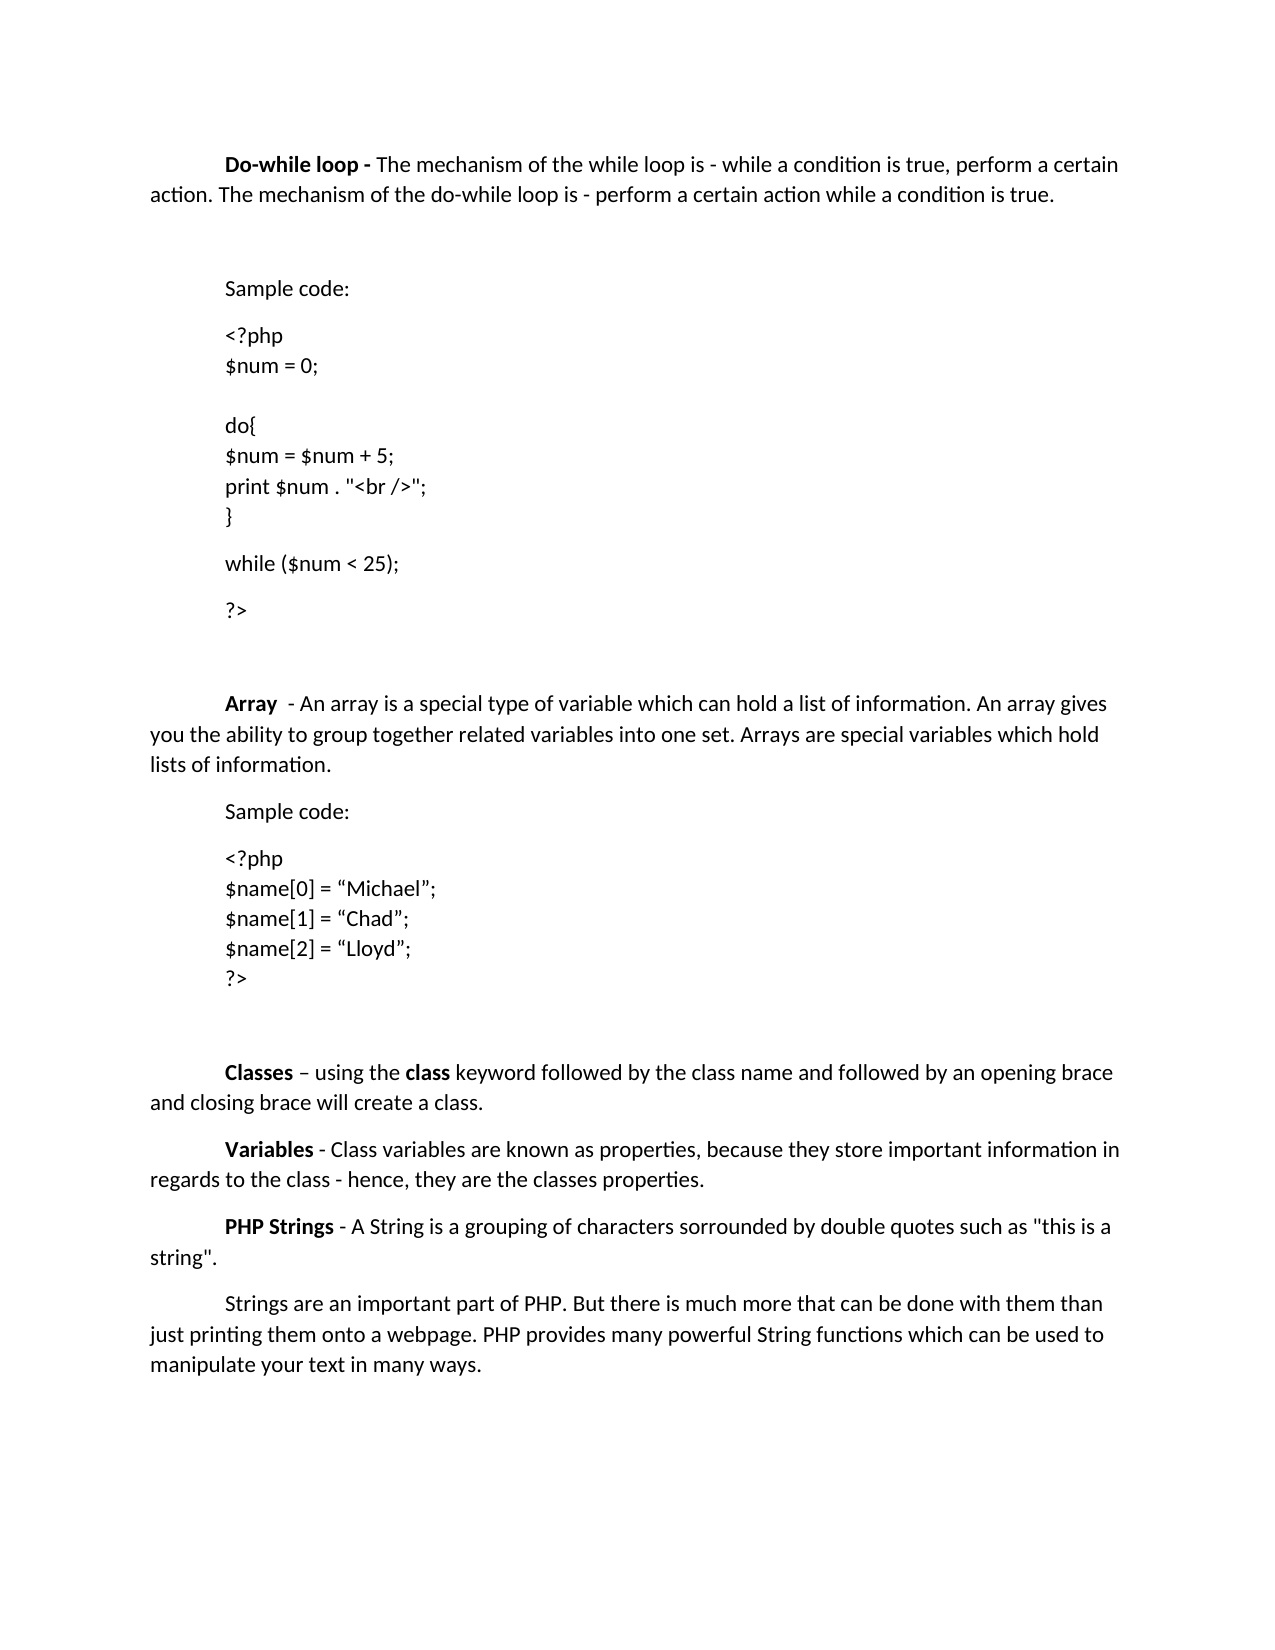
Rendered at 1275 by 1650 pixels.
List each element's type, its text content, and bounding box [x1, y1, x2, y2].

text <?php $num = 0; do{ $num = $num + 5; print $num . "<br />"; } [225, 321, 1125, 530]
text Do-while loop - The mechanism of the while loop is - while a condition is true, perform a certain action. The mechanism of the do-while loop is - perform a certain action while a condition is true. [150, 150, 1125, 208]
text <?php $name[0] = “Michael”; $name[1] = “Chad”; $name[2] = “Lloyd”; ?> [150, 844, 1125, 993]
text Variables - Class variables are known as properties, because they store important information in regards to the class - hence, they are the classes properties. [150, 1135, 1125, 1194]
text Classes – using the class keyword followed by the class name and followed by an opening brace and closing brace will create a class. [150, 1058, 1125, 1117]
text Array - An array is a special type of variable which can hold a list of information. An array gives you the ability to group together related variables into one set. Arrays are special variables which hold lists of information. [150, 689, 1125, 778]
text ?> [150, 596, 1125, 624]
text Sample code: [150, 274, 1125, 302]
text PHP Strings - A String is a grouping of characters sorrounded by double quotes such as "this is a string". [150, 1212, 1125, 1271]
text Strings are an important part of PHP. But there is much more that can be done with them than just printing them onto a webpage. PHP provides many powerful String functions which can be used to manipulate your text in many ways. [150, 1289, 1125, 1378]
text Sample code: [150, 797, 1125, 825]
text while ($num < 25); [150, 549, 1125, 577]
